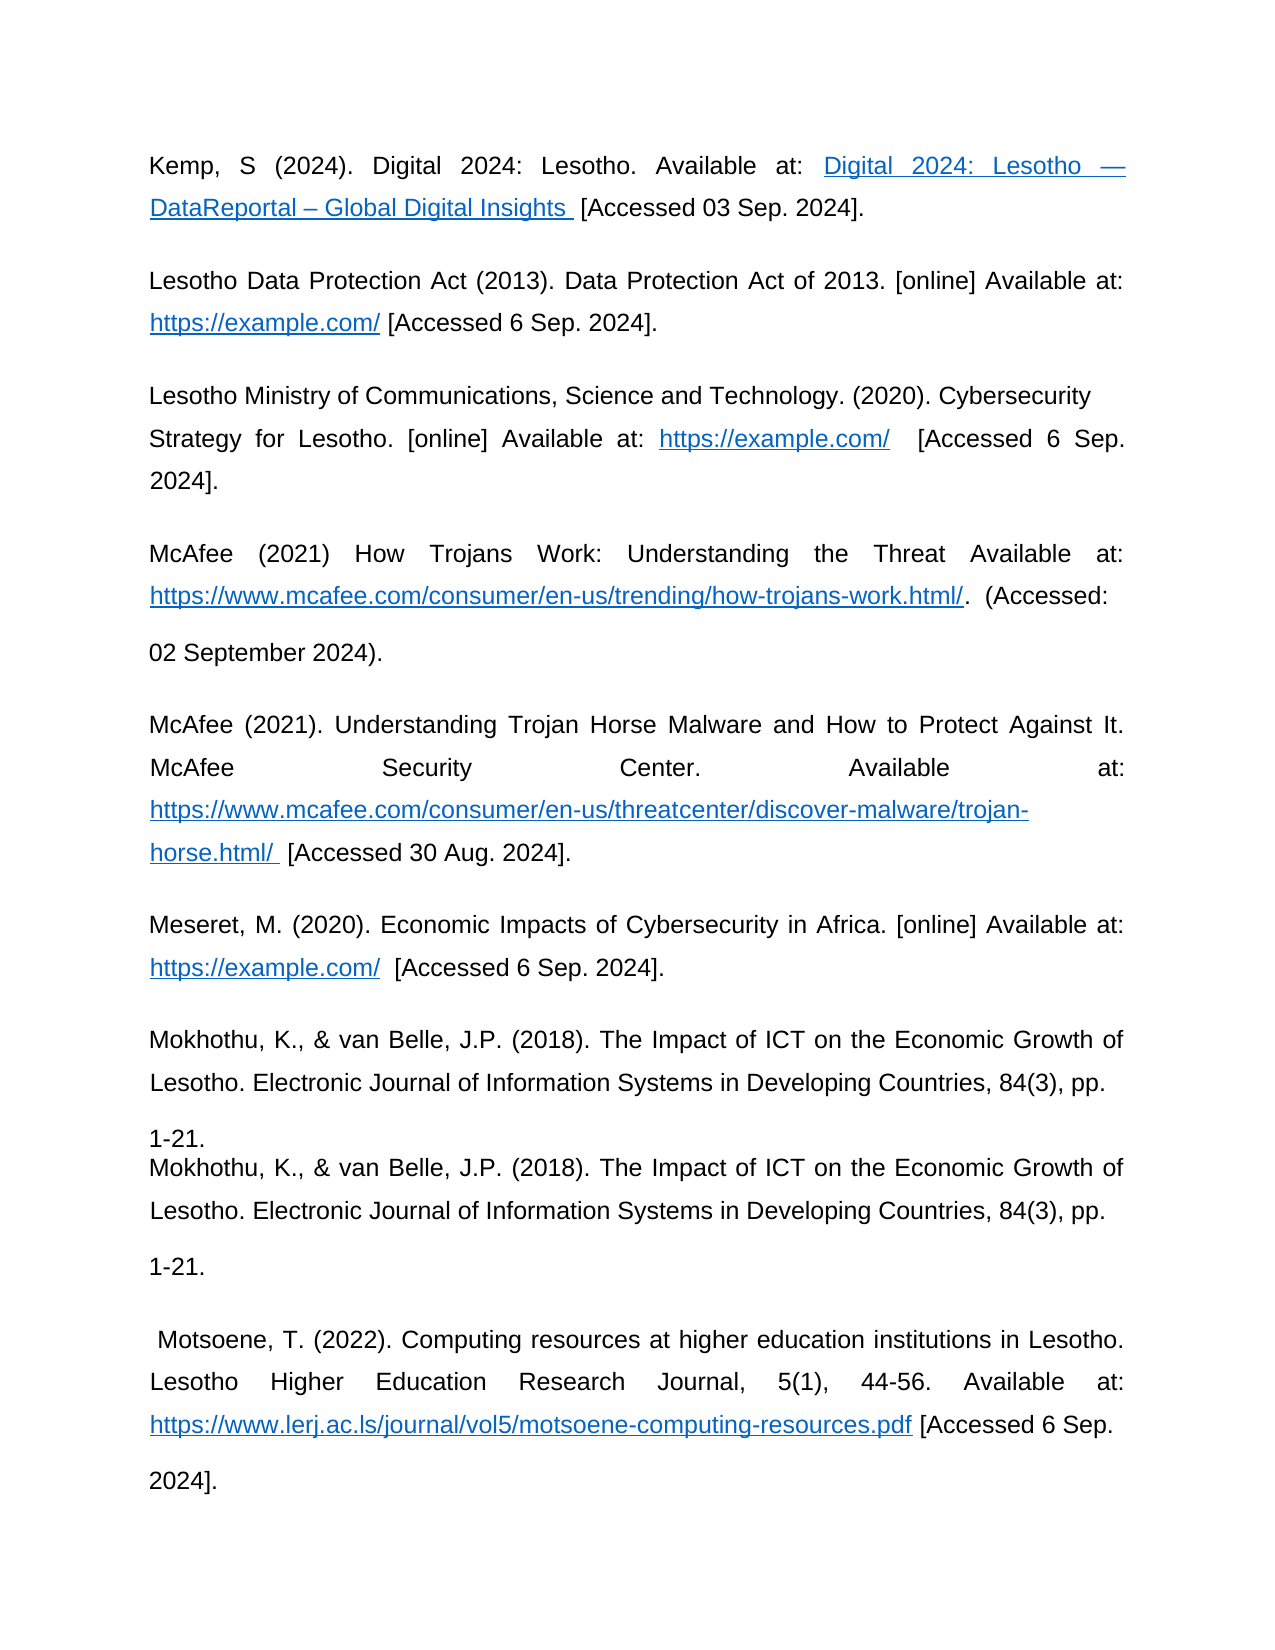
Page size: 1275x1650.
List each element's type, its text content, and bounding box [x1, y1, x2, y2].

text Mokhothu, K., & van Belle, J.P. (2018). The Impact of ICT on the Economic Growth of Lesotho. Electronic Journal of Information Systems in Developing Countries, 84(3), pp. [148, 1153, 1126, 1225]
text McAfee (2021). Understanding Trojan Horse Malware and How to Protect Against It. McAfee Security Center. Available at: https://www.mcafee.com/consumer/en-us/threatcenter/discover-malware/trojan-horse.html/ [Accessed 30 Aug. 2024]. [148, 710, 1126, 867]
text Lesotho Ministry of Communications, Science and Technology. (2020). Cybersecurity [148, 381, 1126, 409]
text 02 September 2024). [148, 637, 1126, 666]
text Motsoene, T. (2022). Computing resources at higher education institutions in Lesotho. Lesotho Higher Education Research Journal, 5(1), 44-56. Available at: https://www.lerj.ac.ls/journal/vol5/motsoene-computing-resources.pdf [Accessed 6 Sep. [148, 1324, 1126, 1439]
text Strategy for Lesotho. [online] Available at: https://example.com/ [Accessed 6 Sep. 2024]. [148, 423, 1126, 495]
text Lesotho Data Protection Act (2013). Data Protection Act of 2013. [online] Available at: https://example.com/ [Accessed 6 Sep. 2024]. [148, 266, 1126, 337]
text 1-21. [148, 1252, 1126, 1281]
text 2024]. [148, 1466, 1126, 1495]
text 1-21. [148, 1124, 1126, 1153]
text Meseret, M. (2020). Economic Impacts of Cybersecurity in Africa. [online] Available at: https://example.com/ [Accessed 6 Sep. 2024]. [148, 910, 1126, 982]
text Mokhothu, K., & van Belle, J.P. (2018). The Impact of ICT on the Economic Growth of Lesotho. Electronic Journal of Information Systems in Developing Countries, 84(3), pp. [148, 1025, 1126, 1097]
text McAfee (2021) How Trojans Work: Understanding the Threat Available at: https://www.mcafee.com/consumer/en-us/trending/how-trojans-work.html/. (Accessed: [148, 538, 1126, 610]
text Kemp, S (2024). Digital 2024: Lesotho. Available at: Digital 2024: Lesotho — DataReportal – Global Digital Insights [Accessed 03 Sep. 2024]. [148, 151, 1126, 222]
